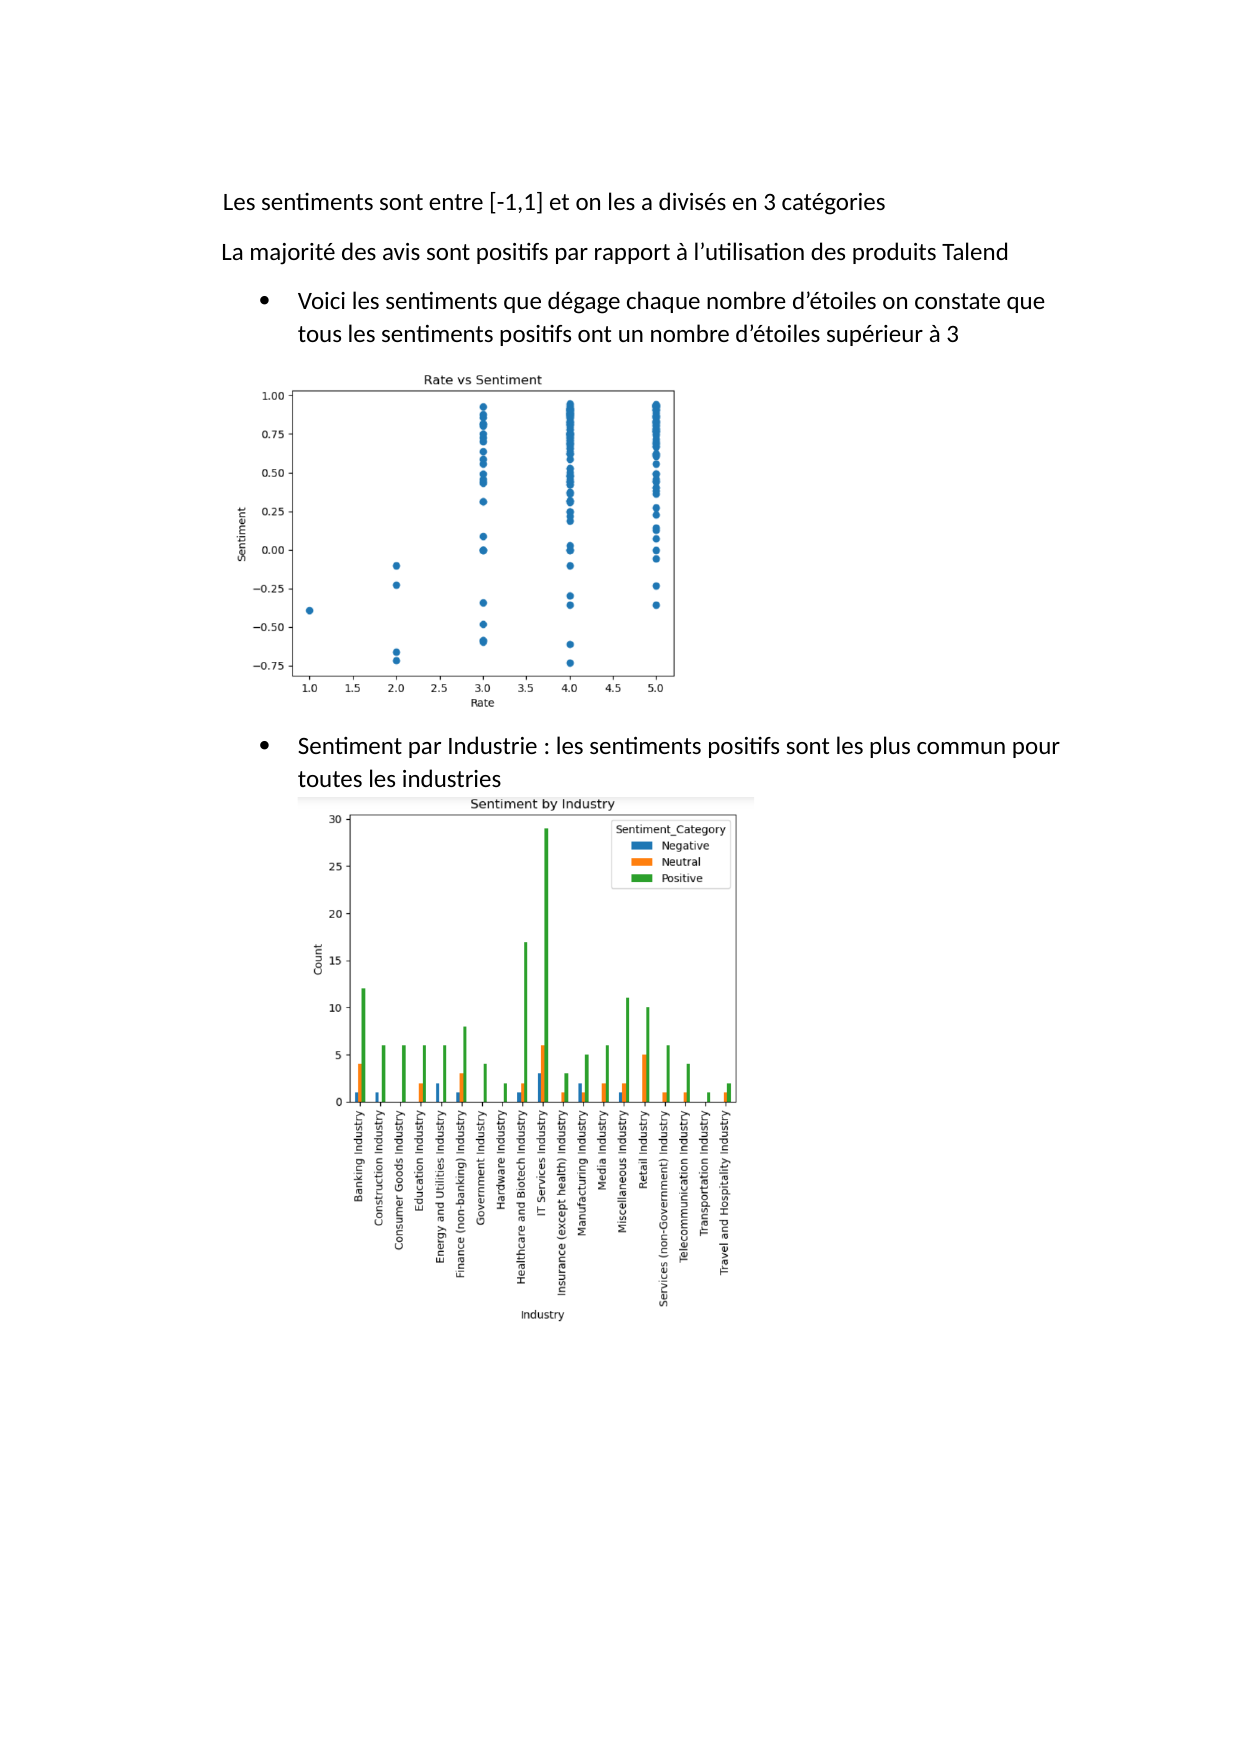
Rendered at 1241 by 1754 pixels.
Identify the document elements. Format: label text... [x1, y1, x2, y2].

text La majorité des avis sont positifs par rapport à l’utilisation des produits Talend [148, 236, 1093, 266]
list Sentiment par Industrie : les sentiments positifs sont les plus commun pour toutes les industries [260, 730, 1093, 794]
picture [297, 796, 755, 1326]
list Les sentiments sont entre [-1,1] et on les a divisés en 3 catégories [223, 186, 1093, 217]
picture [221, 367, 682, 712]
list Voici les sentiments que dégage chaque nombre d’étoiles on constate que tous les sentiments positifs ont un nombre d’étoiles supérieur à 3 [260, 285, 1093, 349]
